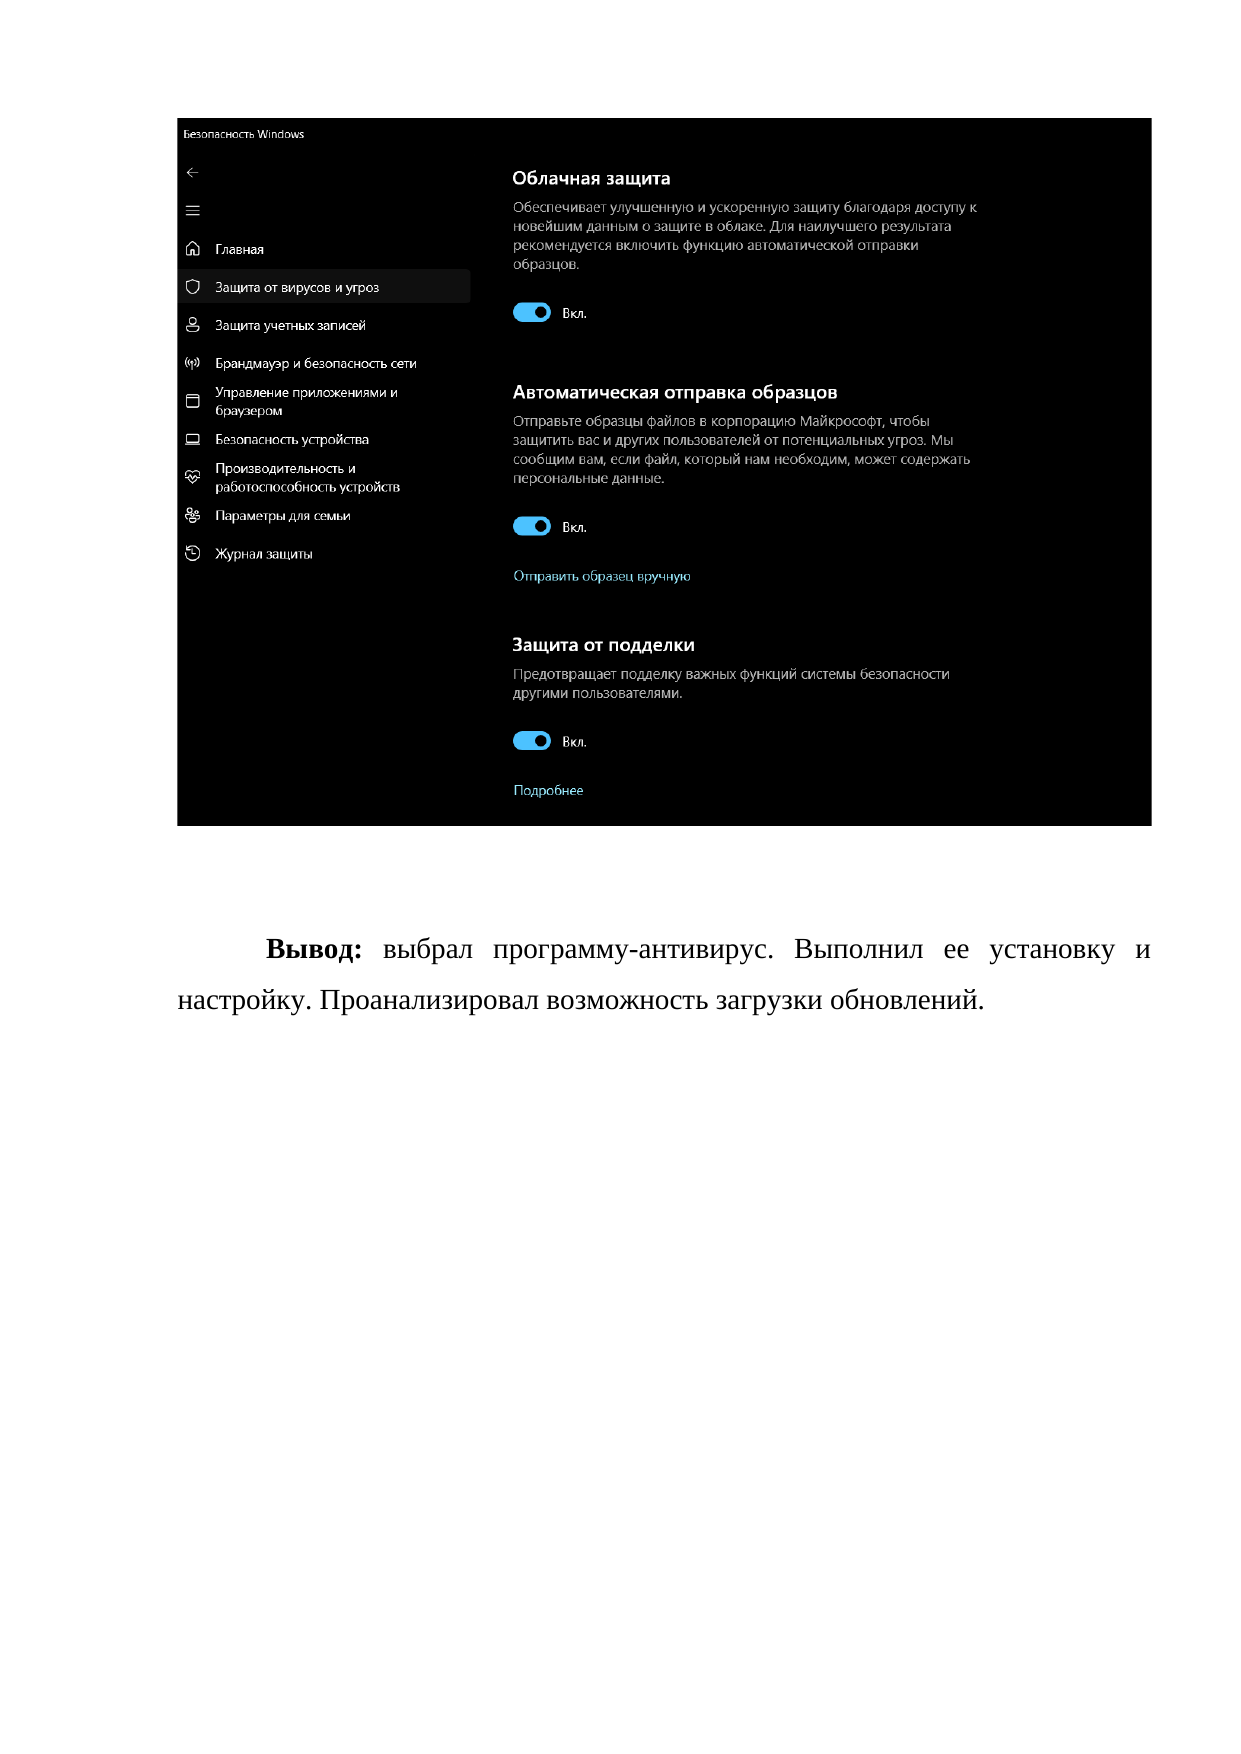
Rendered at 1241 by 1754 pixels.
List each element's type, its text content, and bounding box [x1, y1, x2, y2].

text Вывод: выбрал программу-антивирус. Выполнил ее установку и настройку. Проанализировал возможность загрузки обновлений. [177, 931, 1152, 1015]
picture [177, 118, 1152, 826]
